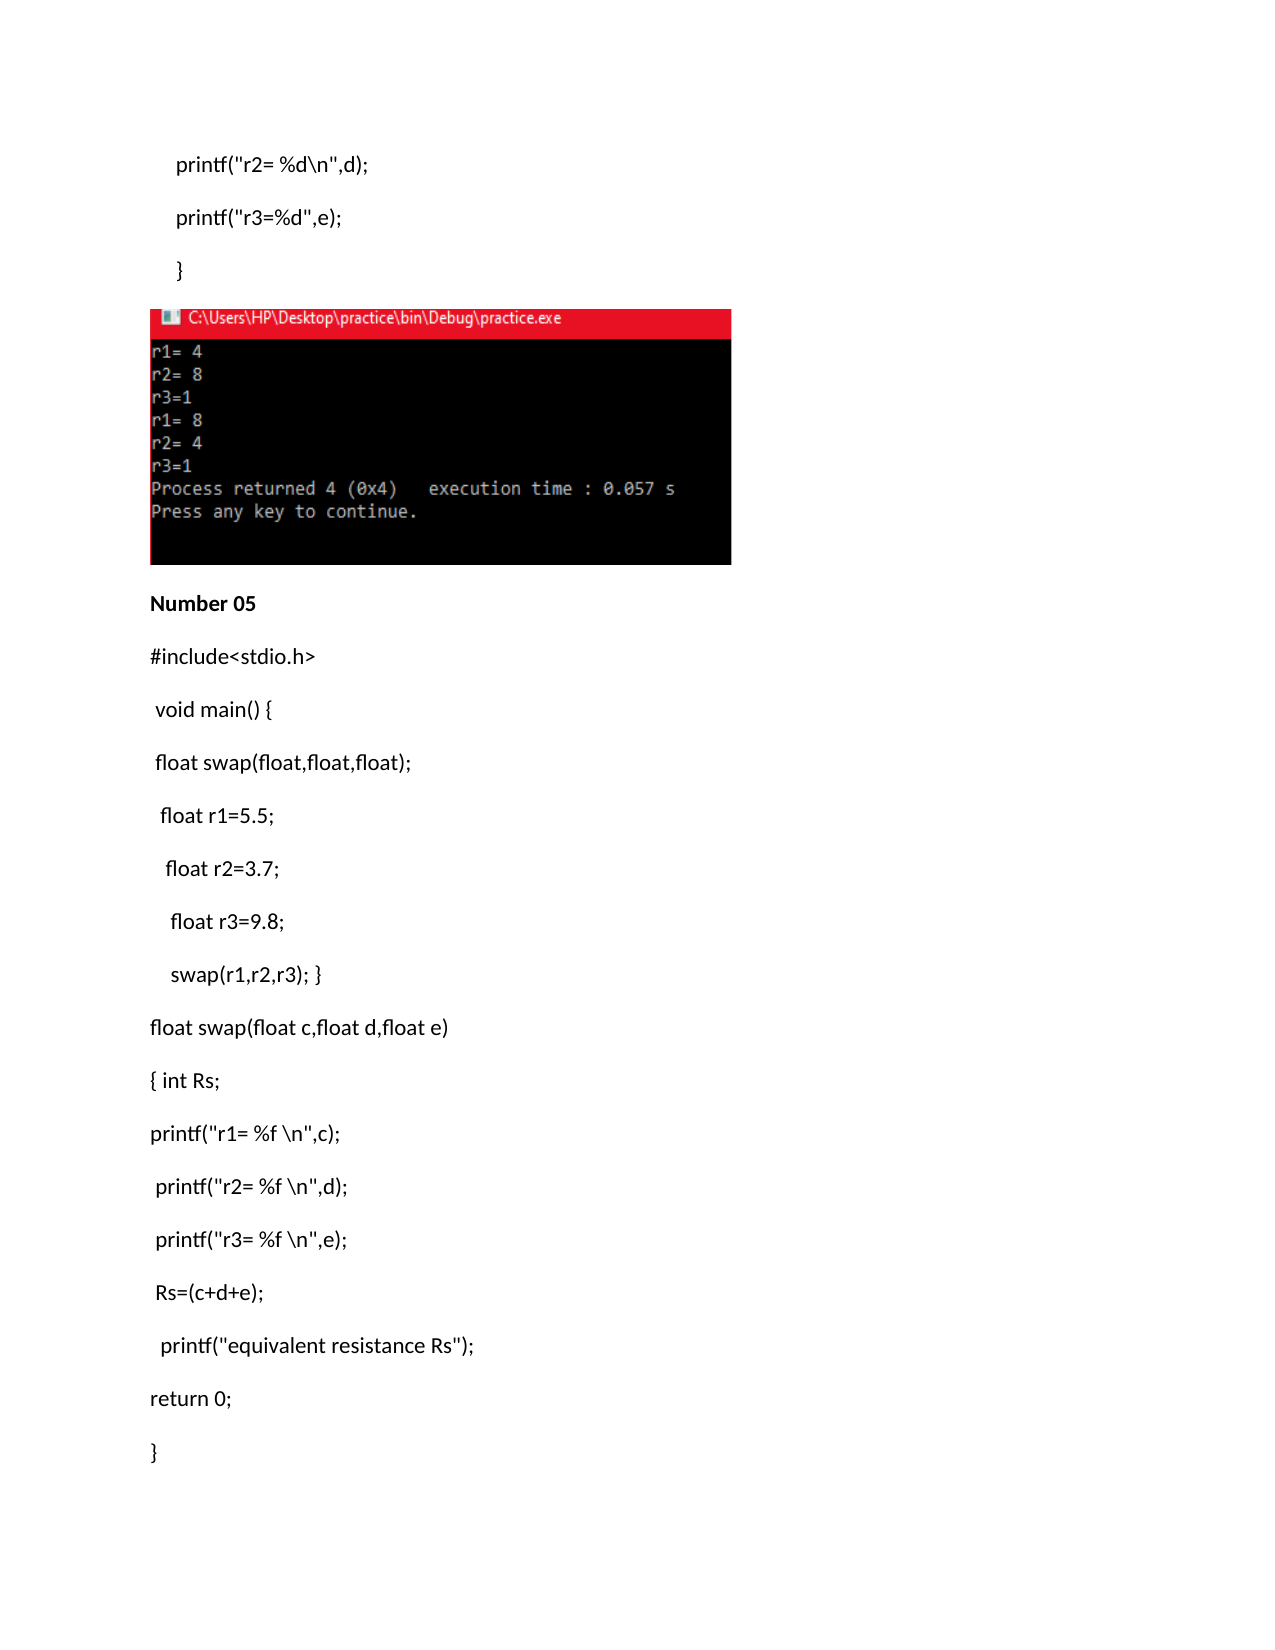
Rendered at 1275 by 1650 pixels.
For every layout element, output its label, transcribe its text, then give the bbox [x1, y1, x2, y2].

text printf("r1= %f \n",c); [150, 1119, 1125, 1147]
text printf("r3=%d",e); [150, 203, 1125, 231]
text printf("equivalent resistance Rs"); [150, 1332, 1125, 1359]
text printf("r2= %d\n",d); [150, 150, 1125, 178]
text float r3=9.8; [150, 907, 1125, 935]
text Rs=(c+d+e); [150, 1278, 1125, 1307]
text float swap(float c,float d,float e) [150, 1013, 1125, 1041]
text void main() { [150, 695, 1125, 723]
text float swap(float,float,float); [150, 748, 1125, 776]
text return 0; [150, 1384, 1125, 1413]
text } [150, 1438, 1125, 1466]
text { int Rs; [150, 1066, 1125, 1094]
text } [150, 256, 1125, 284]
text Number 05 [150, 589, 1125, 617]
text printf("r3= %f \n",e); [150, 1226, 1125, 1253]
picture [150, 309, 732, 565]
text float r1=5.5; [150, 801, 1125, 829]
text float r2=3.7; [150, 854, 1125, 882]
text swap(r1,r2,r3); } [150, 960, 1125, 988]
text printf("r2= %f \n",d); [150, 1172, 1125, 1201]
text #include<stdio.h> [150, 642, 1125, 670]
